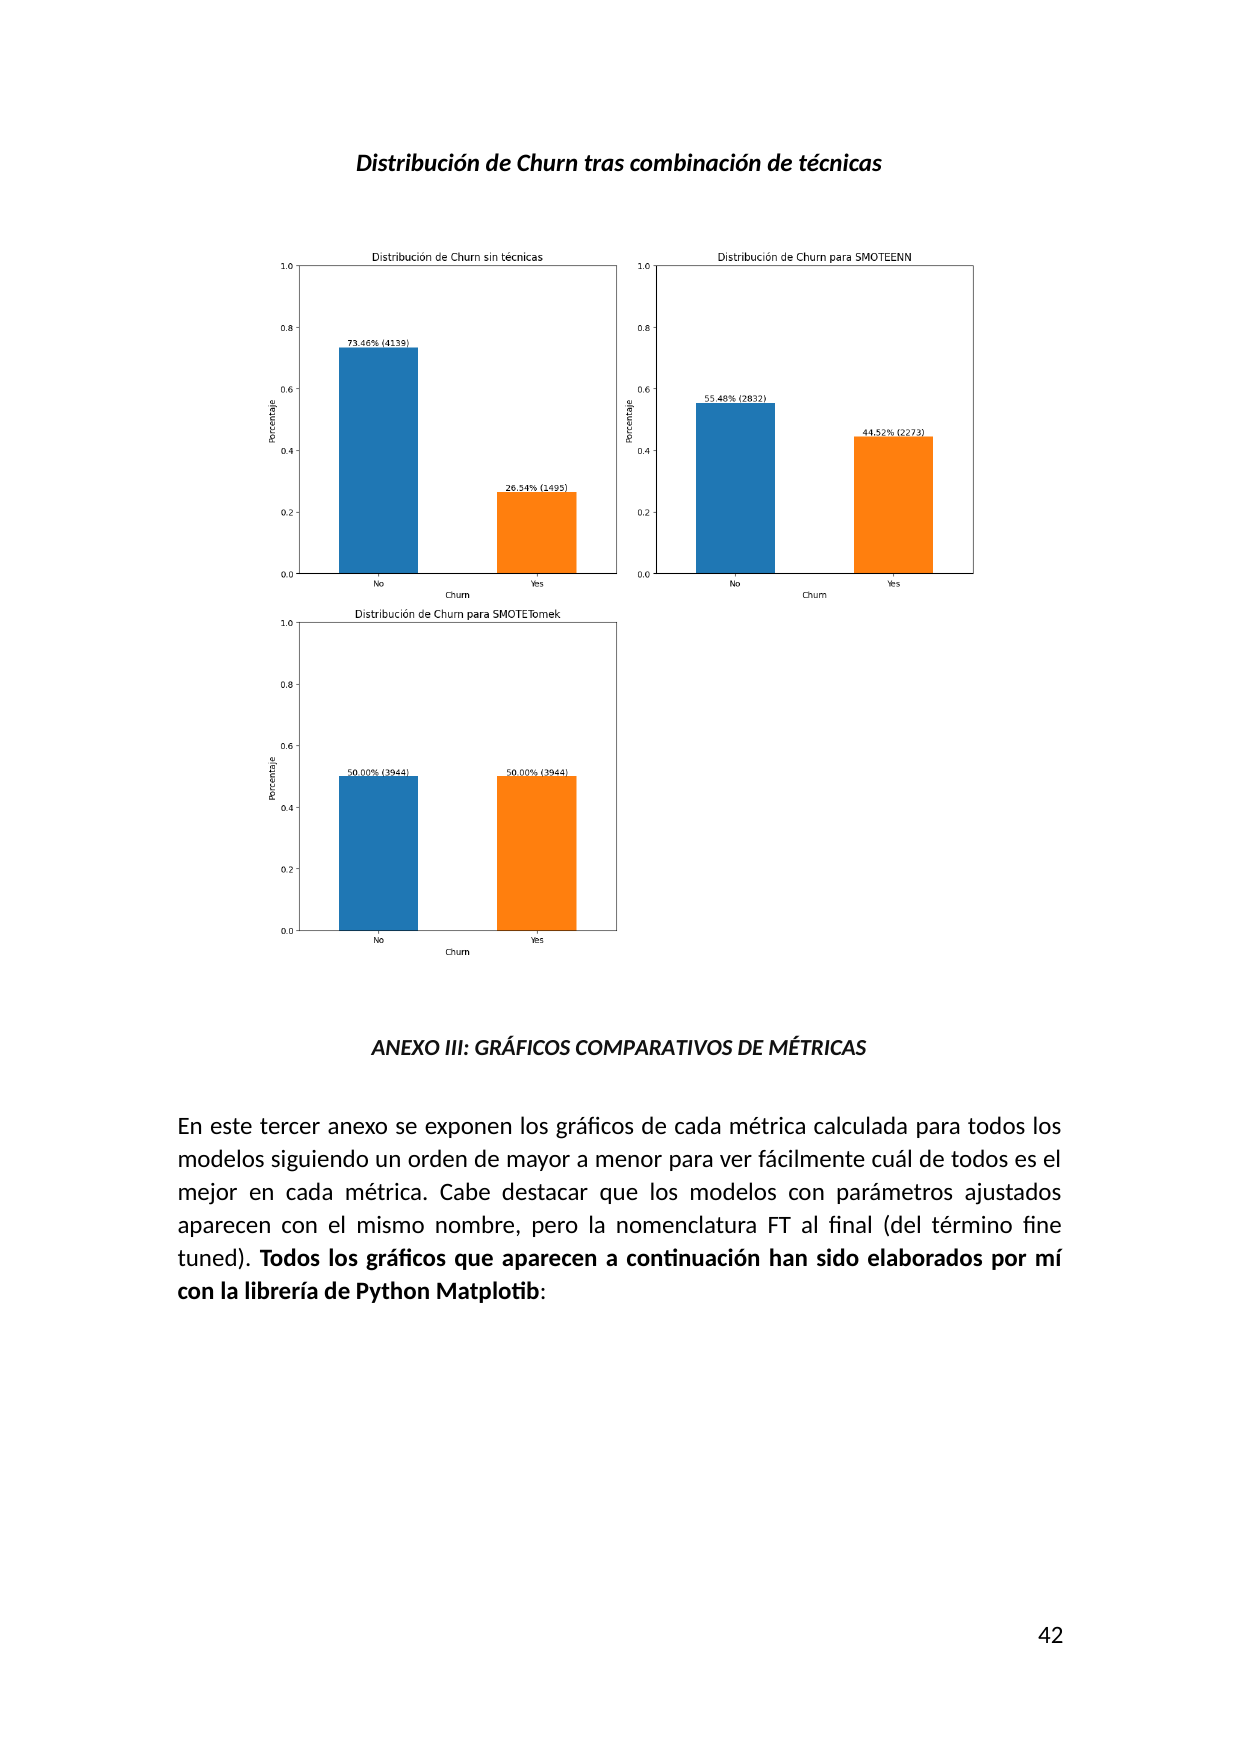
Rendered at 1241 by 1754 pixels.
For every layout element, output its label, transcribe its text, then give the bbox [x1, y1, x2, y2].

subtitle ANEXO III: GRÁFICOS COMPARATIVOS DE MÉTRICAS [177, 1033, 1063, 1061]
text Distribución de Churn tras combinación de técnicas [177, 148, 1063, 178]
picture [262, 246, 978, 962]
text En este tercer anexo se exponen los gráficos de cada métrica calculada para todos los modelos siguiendo un orden de mayor a menor para ver fácilmente cuál de todos es el mejor en cada métrica. Cabe destacar que los modelos con parámetros ajustados aparecen con el mismo nombre, pero la nomenclatura FT al final (del término fine tuned). Todos los gráficos que aparecen a continuación han sido elaborados por mí con la librería de Python Matplotib: [177, 1110, 1063, 1305]
